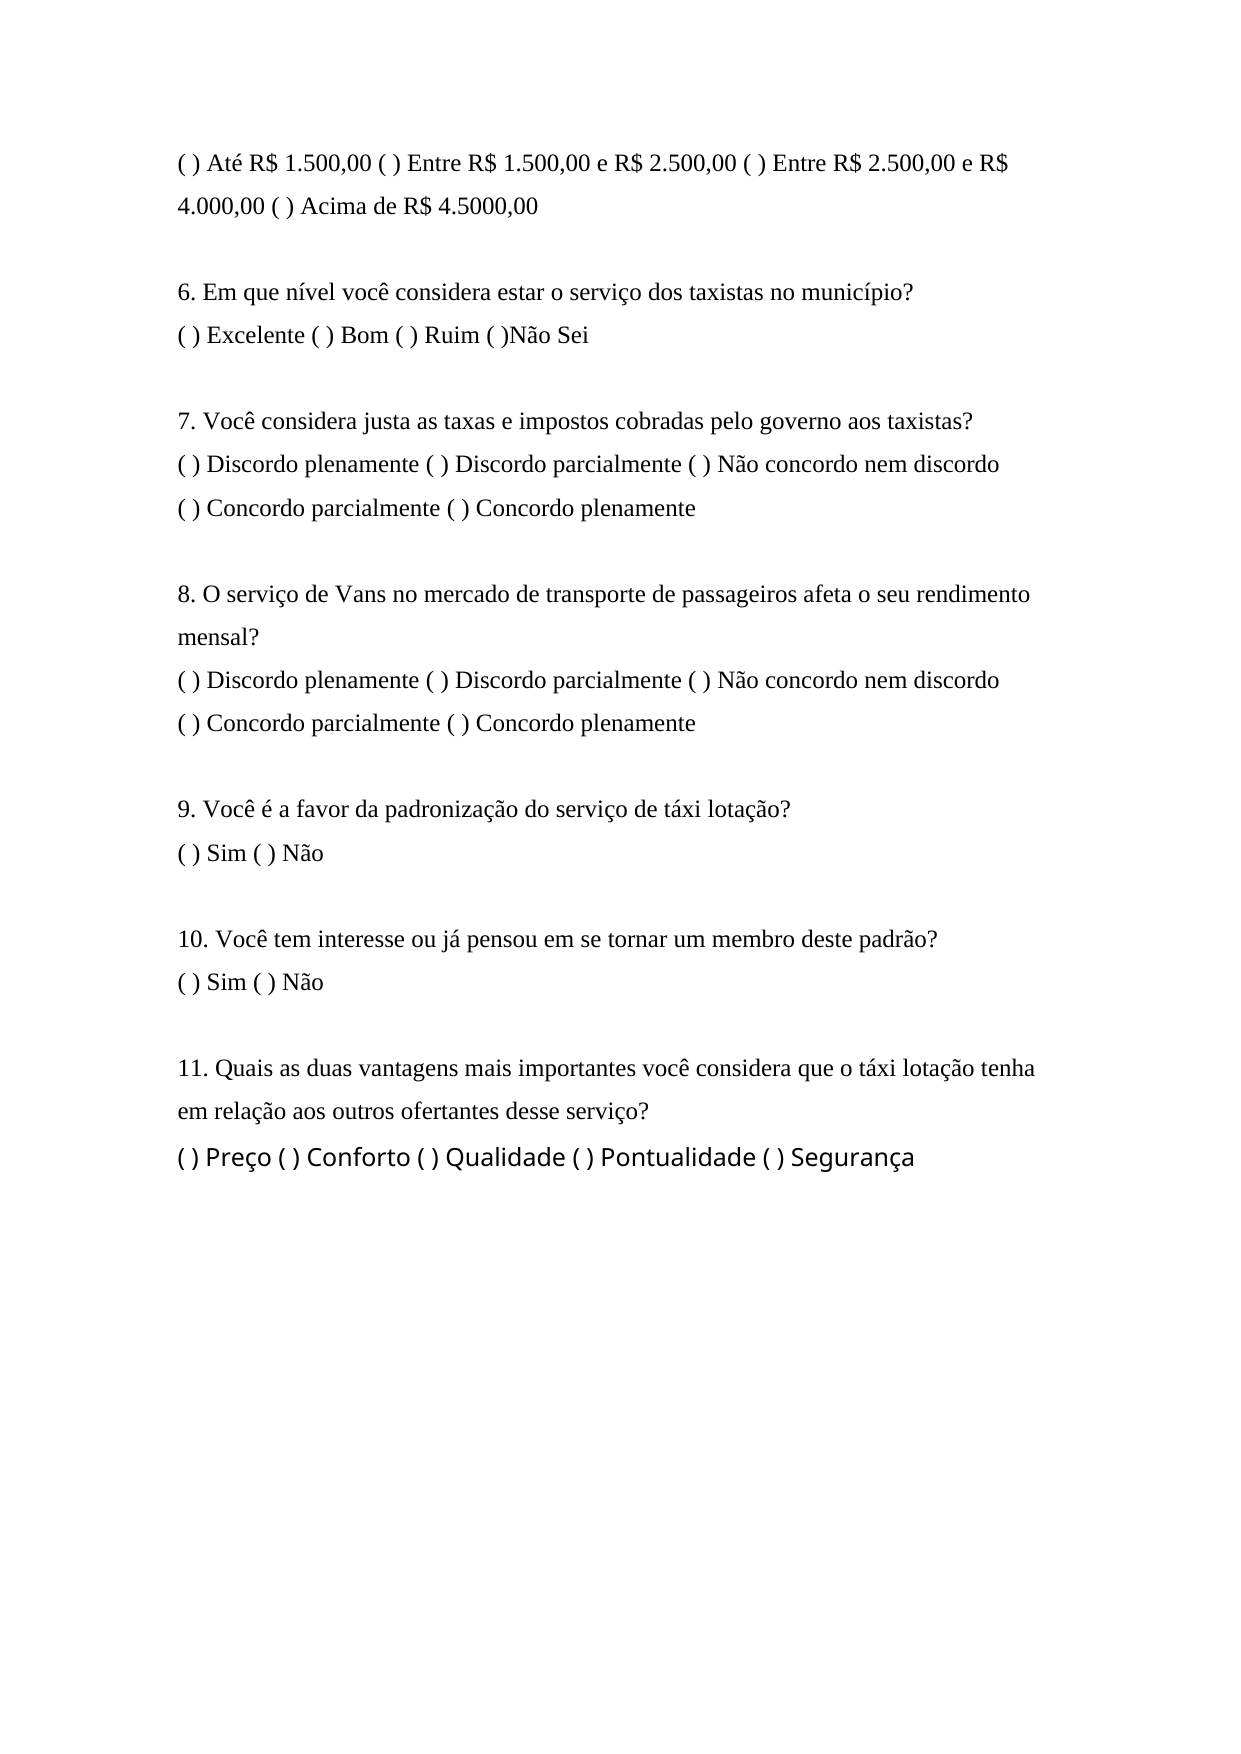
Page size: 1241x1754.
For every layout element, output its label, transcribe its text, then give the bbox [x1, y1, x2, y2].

text 9. Você é a favor da padronização do serviço de táxi lotação? [177, 751, 1063, 823]
text ( ) Discordo plenamente ( ) Discordo parcialmente ( ) Não concordo nem discordo ( ) Concordo parcialmente ( ) Concordo plenamente [177, 449, 1063, 521]
text 10. Você tem interesse ou já pensou em se tornar um membro deste padrão? [177, 881, 1063, 953]
text 8. O serviço de Vans no mercado de transporte de passageiros afeta o seu rendimento mensal? [177, 536, 1063, 651]
text 7. Você considera justa as taxas e impostos cobradas pelo governo aos taxistas? [177, 363, 1063, 435]
text ( ) Discordo plenamente ( ) Discordo parcialmente ( ) Não concordo nem discordo ( ) Concordo parcialmente ( ) Concordo plenamente [177, 665, 1063, 737]
text ( ) Até R$ 1.500,00 ( ) Entre R$ 1.500,00 e R$ 2.500,00 ( ) Entre R$ 2.500,00 e R$ 4.000,00 ( ) Acima de R$ 4.5000,00 [177, 148, 1063, 219]
text ( ) Excelente ( ) Bom ( ) Ruim ( )Não Sei [177, 320, 1063, 349]
text ( ) Sim ( ) Não [177, 967, 1063, 996]
text 6. Em que nível você considera estar o serviço dos taxistas no município? [177, 234, 1063, 306]
text 11. Quais as duas vantagens mais importantes você considera que o táxi lotação tenha em relação aos outros ofertantes desse serviço? [177, 1010, 1063, 1125]
text ( ) Preço ( ) Conforto ( ) Qualidade ( ) Pontualidade ( ) Segurança [177, 1139, 1063, 1173]
text ( ) Sim ( ) Não [177, 838, 1063, 866]
